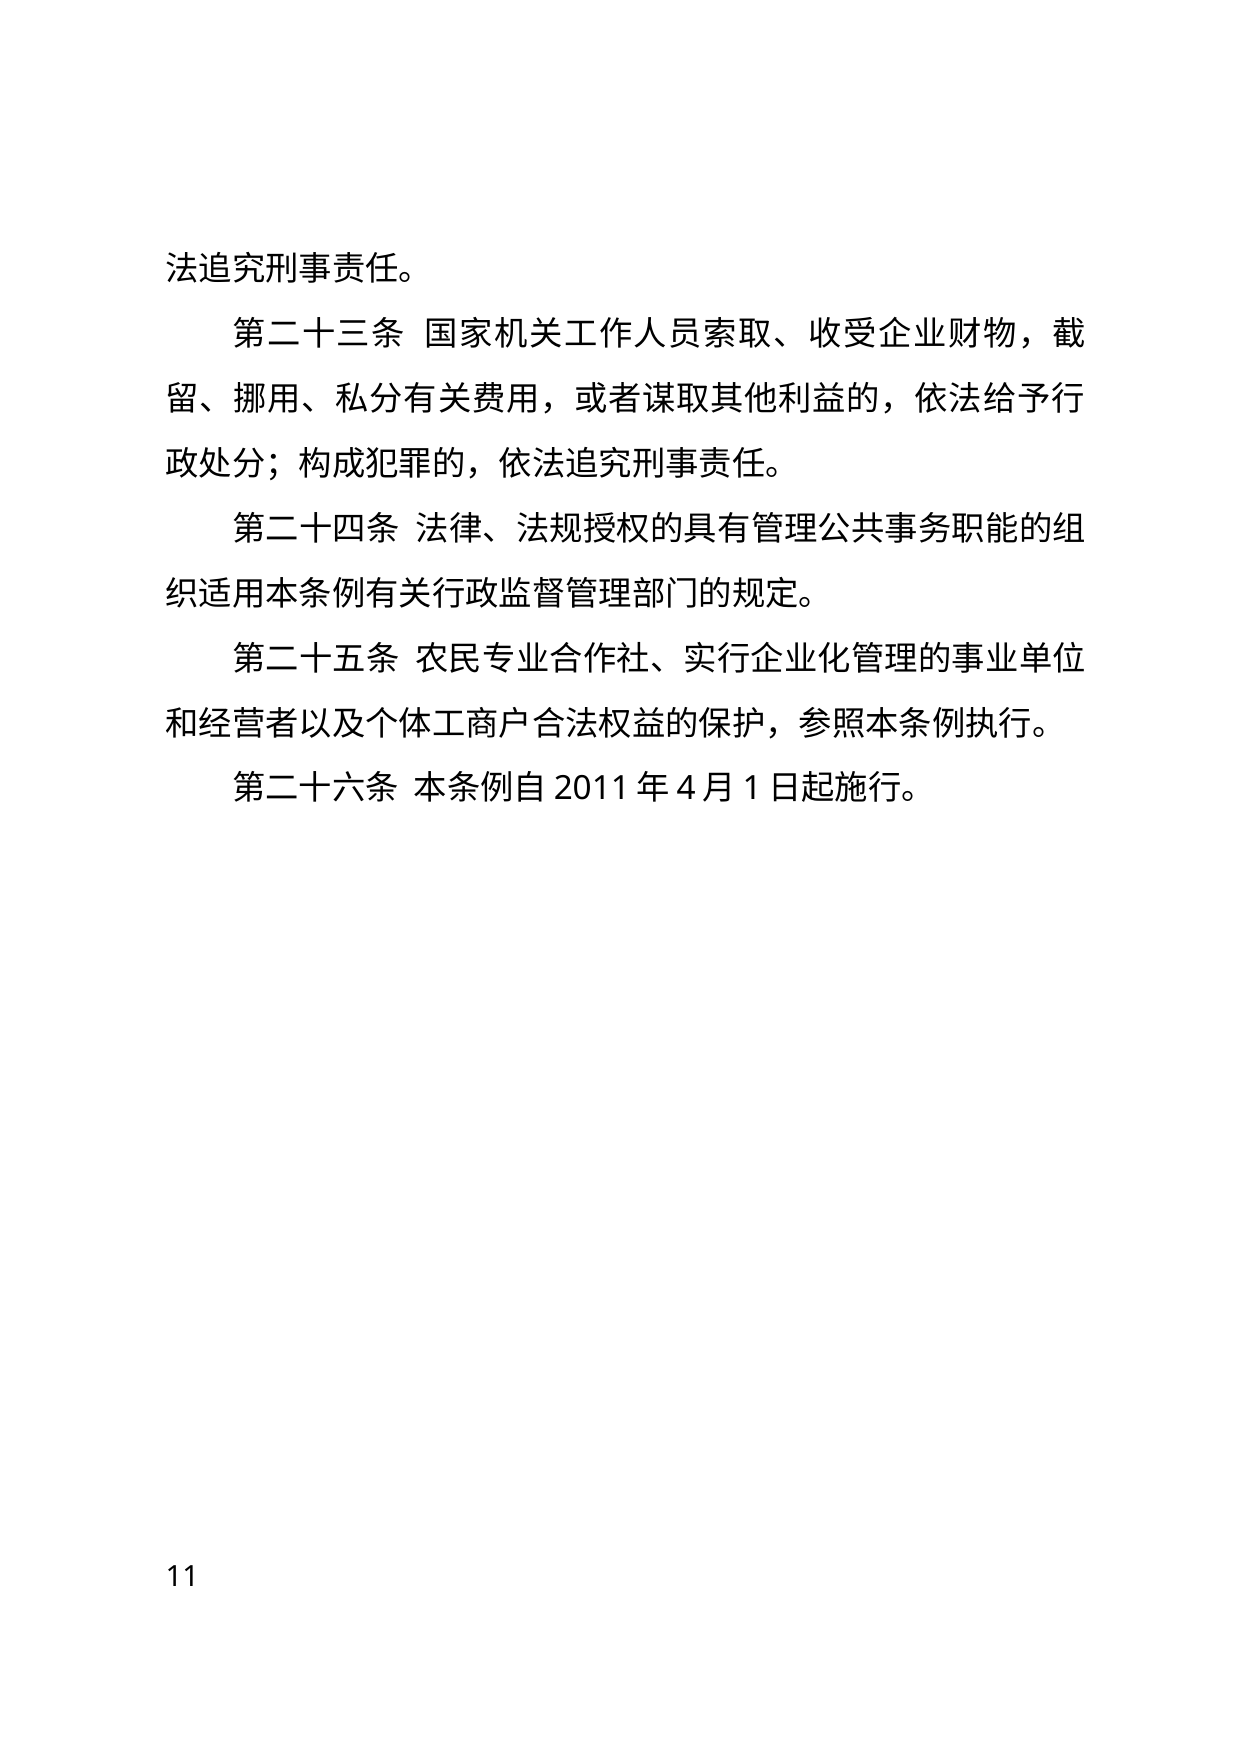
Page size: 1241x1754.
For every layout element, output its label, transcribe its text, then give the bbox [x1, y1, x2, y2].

text 第二十五条 农民专业合作社、实行企业化管理的事业单位和经营者以及个体工商户合法权益的保护，参照本条例执行。 [165, 623, 1087, 753]
text 第二十六条 本条例自2011年4月1日起施行。 [165, 753, 1087, 818]
text 第二十四条 法律、法规授权的具有管理公共事务职能的组织适用本条例有关行政监督管理部门的规定。 [165, 493, 1087, 623]
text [165, 233, 1087, 298]
text 第二十三条 国家机关工作人员索取、收受企业财物，截留、挪用、私分有关费用，或者谋取其他利益的，依法给予行政处分；构成犯罪的，依法追究刑事责任。 [165, 298, 1087, 493]
